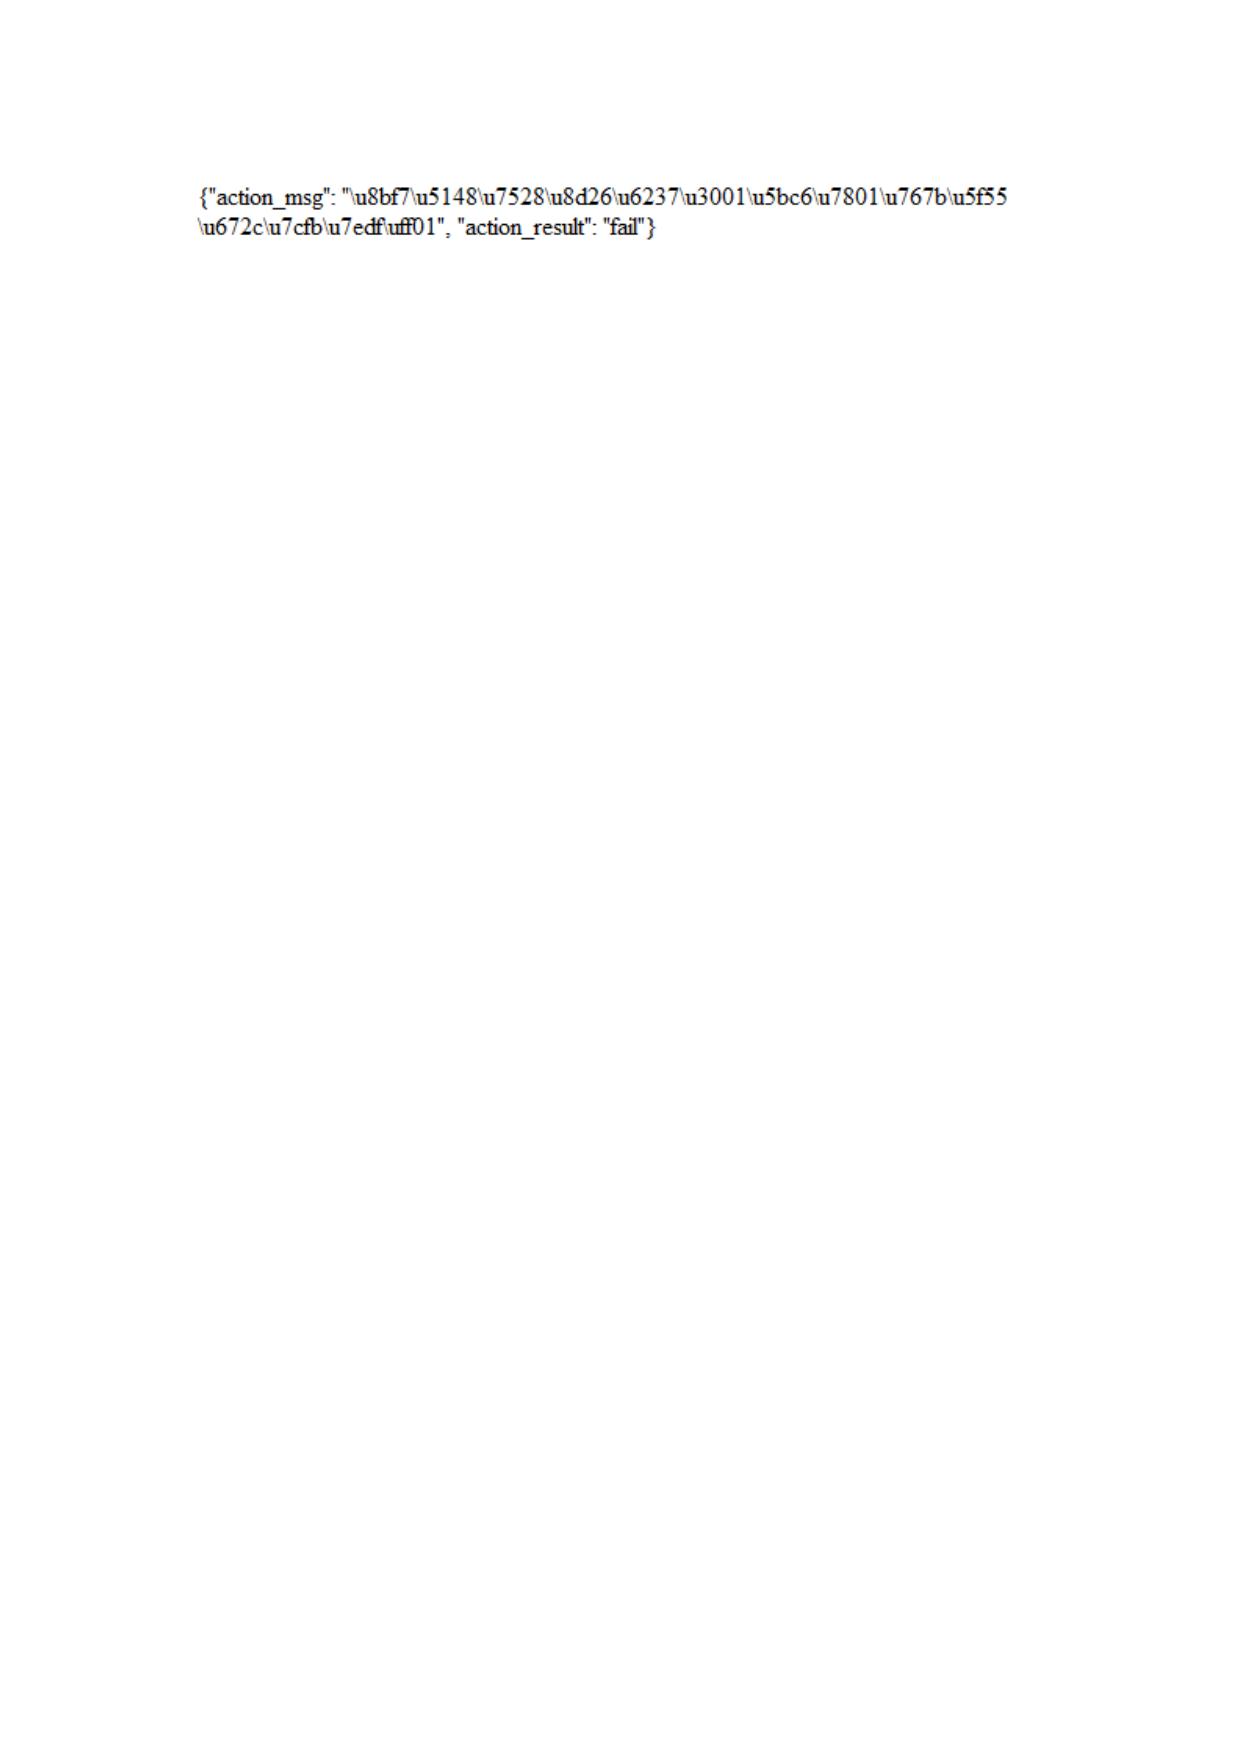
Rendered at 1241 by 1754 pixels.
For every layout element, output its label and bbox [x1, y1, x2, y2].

picture [187, 162, 1035, 276]
